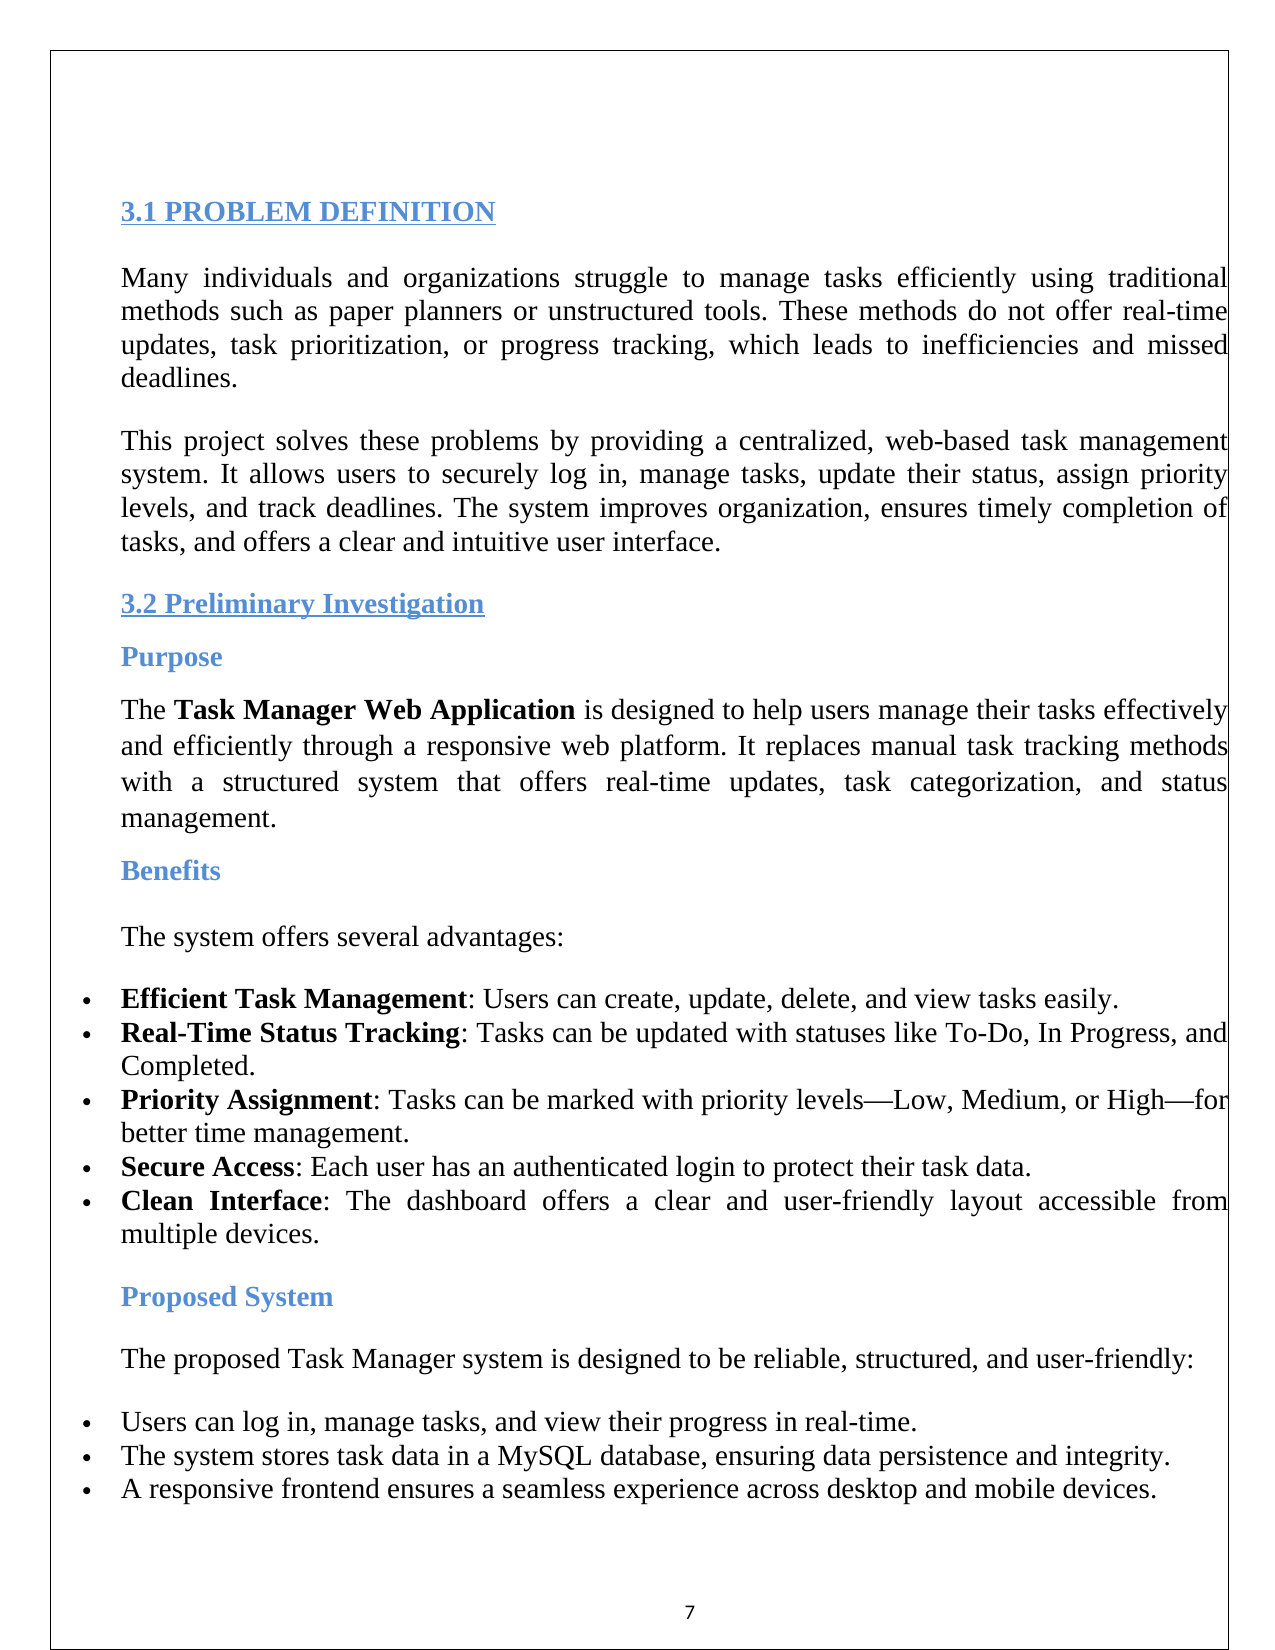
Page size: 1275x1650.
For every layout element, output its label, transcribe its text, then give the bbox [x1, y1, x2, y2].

text 3.2 Preliminary Investigation [121, 586, 1228, 620]
text This project solves these problems by providing a centralized, web-based task management system. It allows users to securely log in, manage tasks, update their status, assign priority levels, and track deadlines. The system improves organization, ensures timely completion of tasks, and offers a clear and intuitive user interface. [121, 423, 1228, 557]
list Secure Access: Each user has an authenticated login to protect their task data. [83, 1149, 1228, 1183]
list A responsive frontend ensures a seamless experience across desktop and mobile devices. [83, 1471, 1228, 1505]
text Proposed System [121, 1279, 1228, 1312]
list The system stores task data in a MySQL database, ensuring data persistence and integrity. [83, 1438, 1228, 1471]
list Clean Interface: The dashboard offers a clear and user-friendly layout accessible from multiple devices. [83, 1183, 1228, 1250]
text The system offers several advantages: [121, 919, 1228, 952]
list Priority Assignment: Tasks can be marked with priority levels—Low, Medium, or High—for better time management. [83, 1082, 1228, 1149]
list Efficient Task Management: Users can create, update, delete, and view tasks easily. [83, 981, 1228, 1015]
text 3.1 PROBLEM DEFINITION [121, 194, 1228, 228]
text The Task Manager Web Application is designed to help users manage their tasks effectively and efficiently through a responsive web platform. It replaces manual task tracking methods with a structured system that offers real-time updates, task categorization, and status management. [121, 692, 1228, 834]
list Users can log in, manage tasks, and view their progress in real-time. [83, 1404, 1228, 1438]
text Purpose [121, 639, 1228, 673]
text Many individuals and organizations struggle to manage tasks efficiently using traditional methods such as paper planners or unstructured tools. These methods do not offer real-time updates, task prioritization, or progress tracking, which leads to inefficiencies and missed deadlines. [121, 260, 1228, 394]
list Real-Time Status Tracking: Tasks can be updated with statuses like To-Do, In Progress, and Completed. [83, 1015, 1228, 1082]
text Benefits [121, 853, 1228, 887]
text The proposed Task Manager system is designed to be reliable, structured, and user-friendly: [121, 1342, 1228, 1375]
